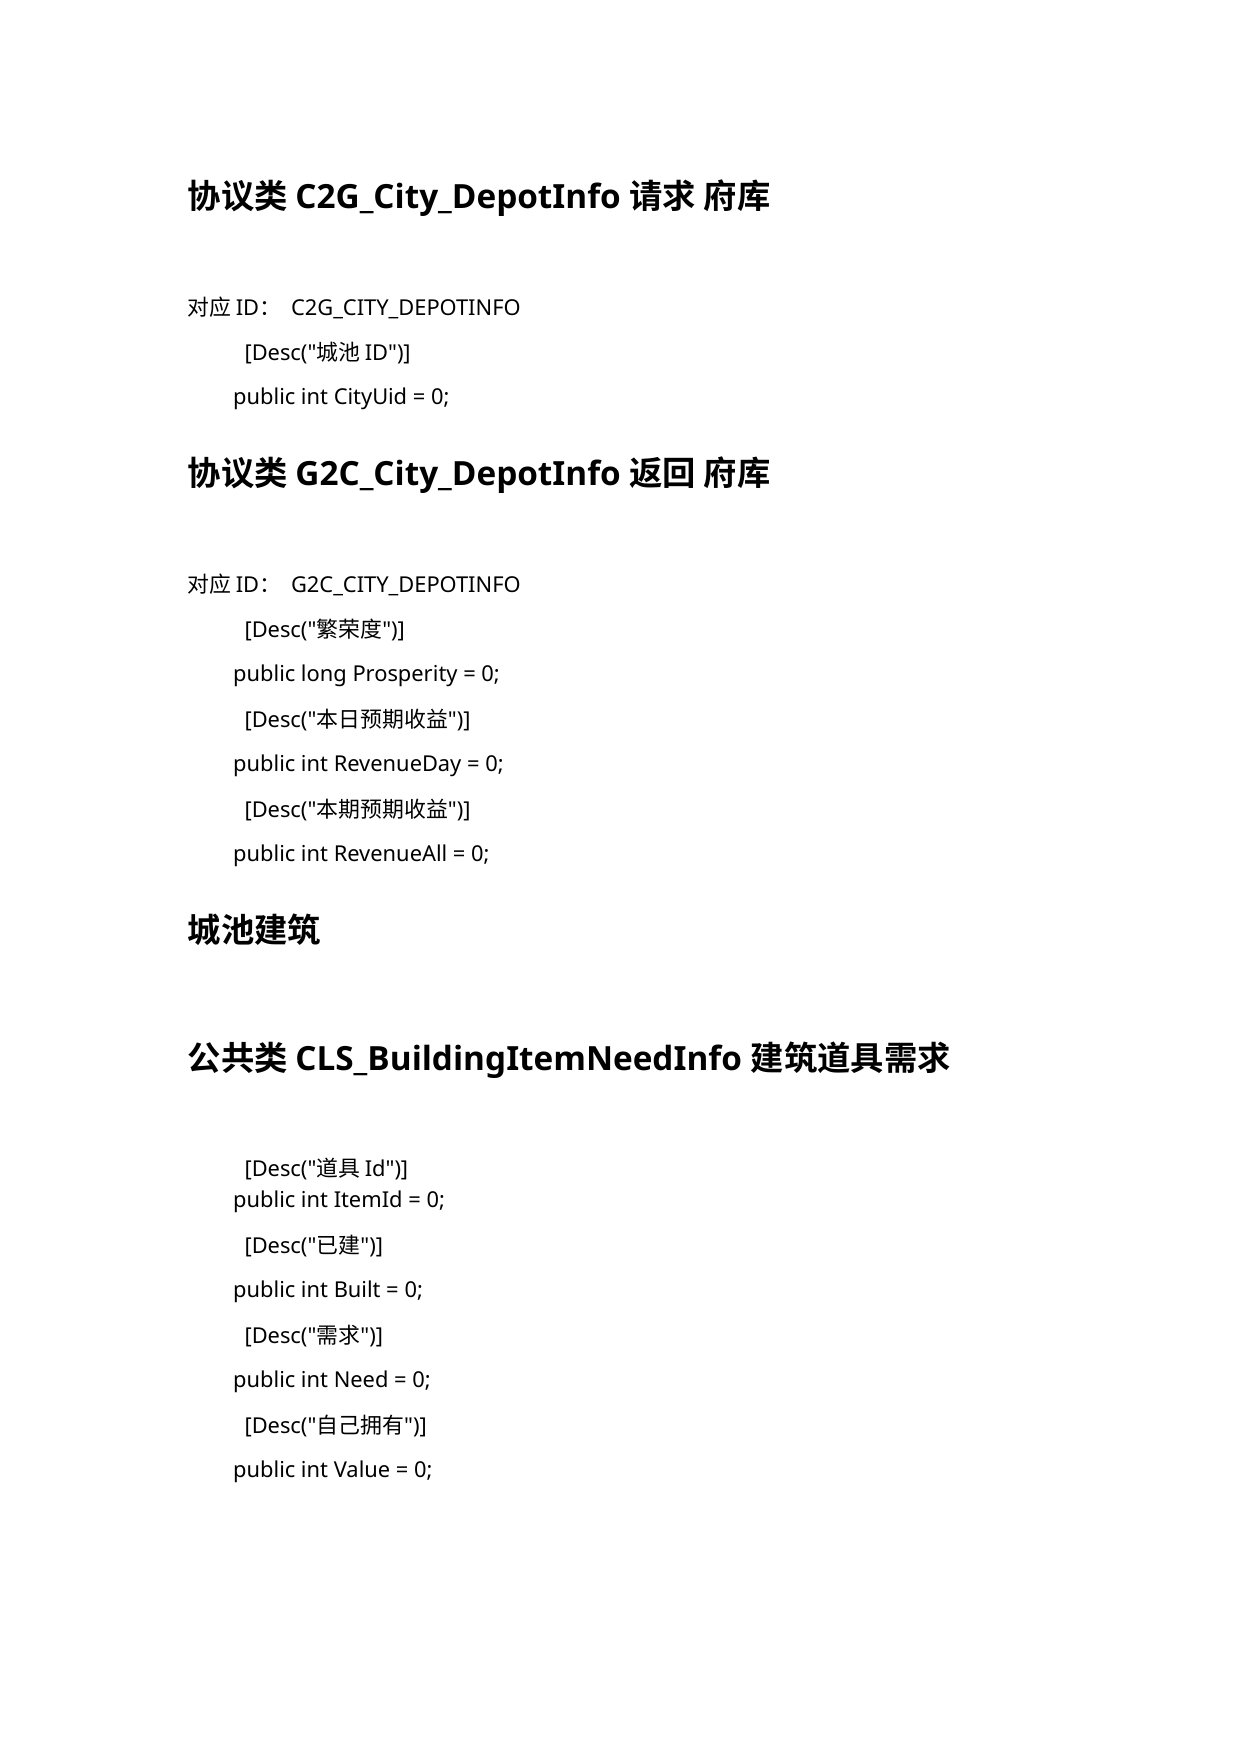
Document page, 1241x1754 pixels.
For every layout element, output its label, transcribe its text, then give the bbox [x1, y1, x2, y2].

text public int RevenueAll = 0; [187, 836, 1053, 869]
text [Desc("城池ID")] [187, 334, 1053, 367]
subtitle 城池建筑 [187, 896, 1053, 961]
subtitle 公共类 CLS_BuildingItemNeedInfo 建筑道具需求 [187, 1023, 1053, 1088]
text 对应ID： G2C_CITY_DEPOTINFO [187, 566, 1053, 599]
subtitle 协议类 G2C_City_DepotInfo 返回 府库 [187, 439, 1053, 504]
text [Desc("繁荣度")] [187, 611, 1053, 644]
text public int Value = 0; [187, 1453, 1053, 1486]
text [Desc("已建")] [187, 1228, 1053, 1261]
text public int Built = 0; [187, 1273, 1053, 1306]
text public int ItemId = 0; [187, 1183, 1053, 1216]
text [Desc("本日预期收益")] [187, 701, 1053, 734]
text [Desc("需求")] [187, 1318, 1053, 1351]
text public int CityUid = 0; [187, 379, 1053, 412]
subtitle 协议类 C2G_City_DepotInfo 请求 府库 [187, 162, 1053, 227]
text public int RevenueDay = 0; [187, 746, 1053, 779]
text [Desc("自己拥有")] [187, 1408, 1053, 1441]
text [Desc("本期预期收益")] [187, 791, 1053, 824]
text public long Prosperity = 0; [187, 656, 1053, 689]
text public int Need = 0; [187, 1363, 1053, 1396]
text [Desc("道具Id")] [187, 1151, 1053, 1183]
text 对应ID： C2G_CITY_DEPOTINFO [187, 289, 1053, 322]
